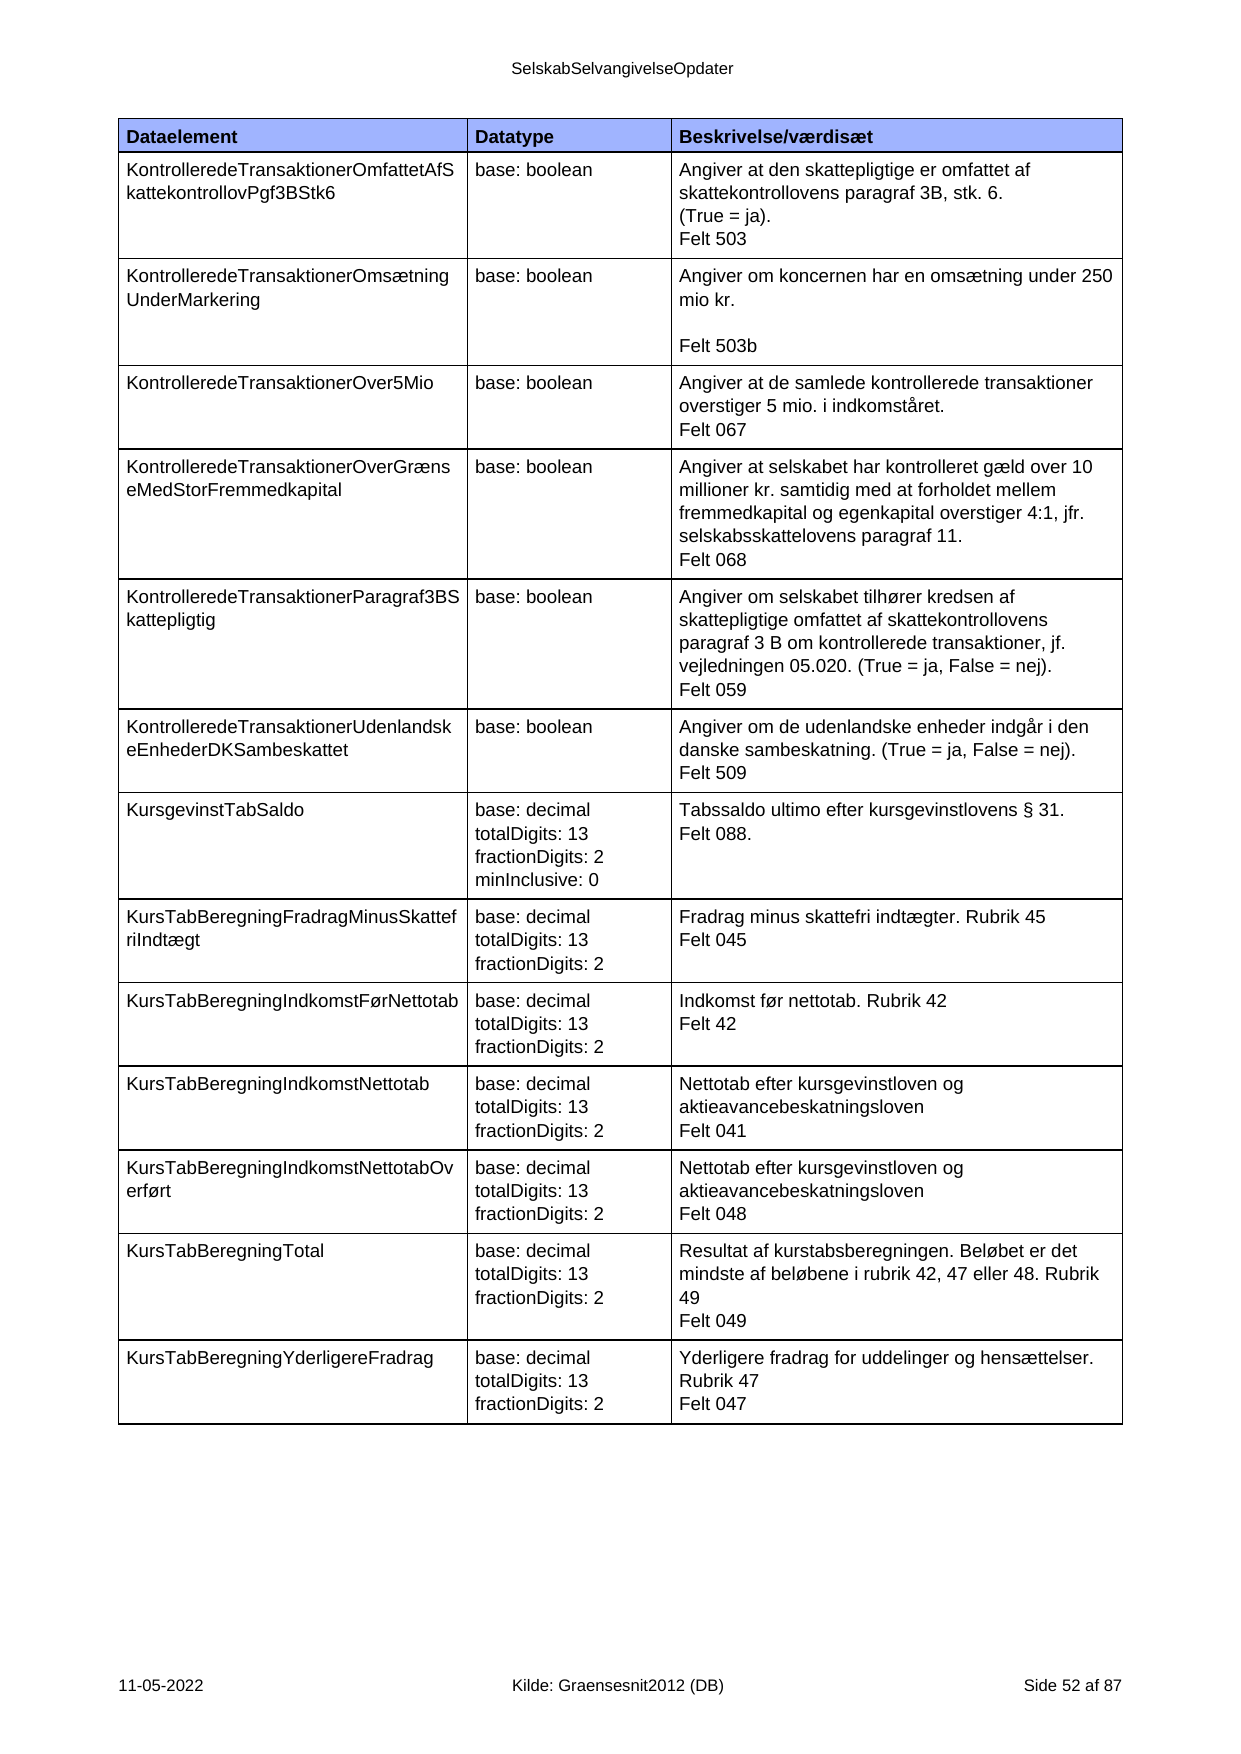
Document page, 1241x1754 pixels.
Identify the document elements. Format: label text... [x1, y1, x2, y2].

table_cell Angiver at den skattepligtige er omfattet af skattekontrollovens paragraf 3B, stk. 6. (True = ja). Felt 503 [672, 153, 1122, 258]
table_cell base: boolean [468, 153, 671, 258]
table_cell base: decimal totalDigits: 13 fractionDigits: 2 [468, 1151, 671, 1232]
table_cell KursTabBeregningIndkomstFørNettotab [119, 983, 467, 1065]
table_cell KontrolleredeTransaktionerOmfattetAfSkattekontrollovPgf3BStk6 [119, 153, 467, 258]
table_cell KursTabBeregningYderligereFradrag [119, 1341, 467, 1423]
table_cell KursTabBeregningIndkomstNettotabOverført [119, 1151, 467, 1232]
table_cell base: decimal totalDigits: 13 fractionDigits: 2 [468, 983, 671, 1065]
table_cell KursTabBeregningIndkomstNettotab [119, 1067, 467, 1149]
table_cell base: decimal totalDigits: 13 fractionDigits: 2 minInclusive: 0 [468, 793, 671, 898]
table_cell Tabssaldo ultimo efter kursgevinstlovens § 31. Felt 088. [672, 793, 1122, 898]
table_cell KontrolleredeTransaktionerOverGrænseMedStorFremmedkapital [119, 450, 467, 578]
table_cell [468, 1341, 671, 1423]
table_cell KursgevinstTabSaldo [119, 793, 467, 898]
table_header Beskrivelse/værdisæt [672, 119, 1122, 151]
table_header Datatype [468, 119, 671, 151]
table_cell base: decimal totalDigits: 13 fractionDigits: 2 [468, 900, 671, 982]
table_cell KontrolleredeTransaktionerUdenlandskeEnhederDKSambeskattet [119, 710, 467, 792]
table_cell Angiver om de udenlandske enheder indgår i den danske sambeskatning. (True = ja, False = nej). Felt 509 [672, 710, 1122, 792]
table_cell Angiver at selskabet har kontrolleret gæld over 10 millioner kr. samtidig med at forholdet mellem fremmedkapital og egenkapital overstiger 4:1, jfr. selskabsskattelovens paragraf 11. Felt 068 [672, 450, 1122, 578]
table_cell Fradrag minus skattefri indtægter. Rubrik 45 Felt 045 [672, 900, 1122, 982]
table_cell Resultat af kurstabsberegningen. Beløbet er det mindste af beløbene i rubrik 42, 47 eller 48. Rubrik 49 Felt 049 [672, 1234, 1122, 1339]
table_cell base: boolean [468, 259, 671, 364]
table_cell Angiver at de samlede kontrollerede transaktioner overstiger 5 mio. i indkomståret. Felt 067 [672, 366, 1122, 448]
table_cell KontrolleredeTransaktionerOmsætningUnderMarkering [119, 259, 467, 364]
table_cell Nettotab efter kursgevinstloven og aktieavancebeskatningsloven Felt 041 [672, 1067, 1122, 1149]
table_cell Yderligere fradrag for uddelinger og hensættelser. Rubrik 47 Felt 047 [672, 1341, 1122, 1423]
table_cell KursTabBeregningFradragMinusSkattefriIndtægt [119, 900, 467, 982]
table_cell KontrolleredeTransaktionerParagraf3BSkattepligtig [119, 580, 467, 708]
table_cell base: boolean [468, 366, 671, 448]
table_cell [468, 1234, 671, 1339]
table_header Dataelement [119, 119, 467, 151]
table_cell Angiver om koncernen har en omsætning under 250 mio kr. Felt 503b [672, 259, 1122, 364]
table_cell base: boolean [468, 710, 671, 792]
table_cell Indkomst før nettotab. Rubrik 42 Felt 42 [672, 983, 1122, 1065]
table_cell Angiver om selskabet tilhører kredsen af skattepligtige omfattet af skattekontrollovens paragraf 3 B om kontrollerede transaktioner, jf. vejledningen 05.020. (True = ja, False = nej). Felt 059 [672, 580, 1122, 708]
table_cell base: decimal totalDigits: 13 fractionDigits: 2 [468, 1067, 671, 1149]
table_cell KontrolleredeTransaktionerOver5Mio [119, 366, 467, 448]
table_cell KursTabBeregningTotal [119, 1234, 467, 1339]
table_cell base: boolean [468, 450, 671, 578]
table_cell Nettotab efter kursgevinstloven og aktieavancebeskatningsloven Felt 048 [672, 1151, 1122, 1232]
table_cell base: boolean [468, 580, 671, 708]
